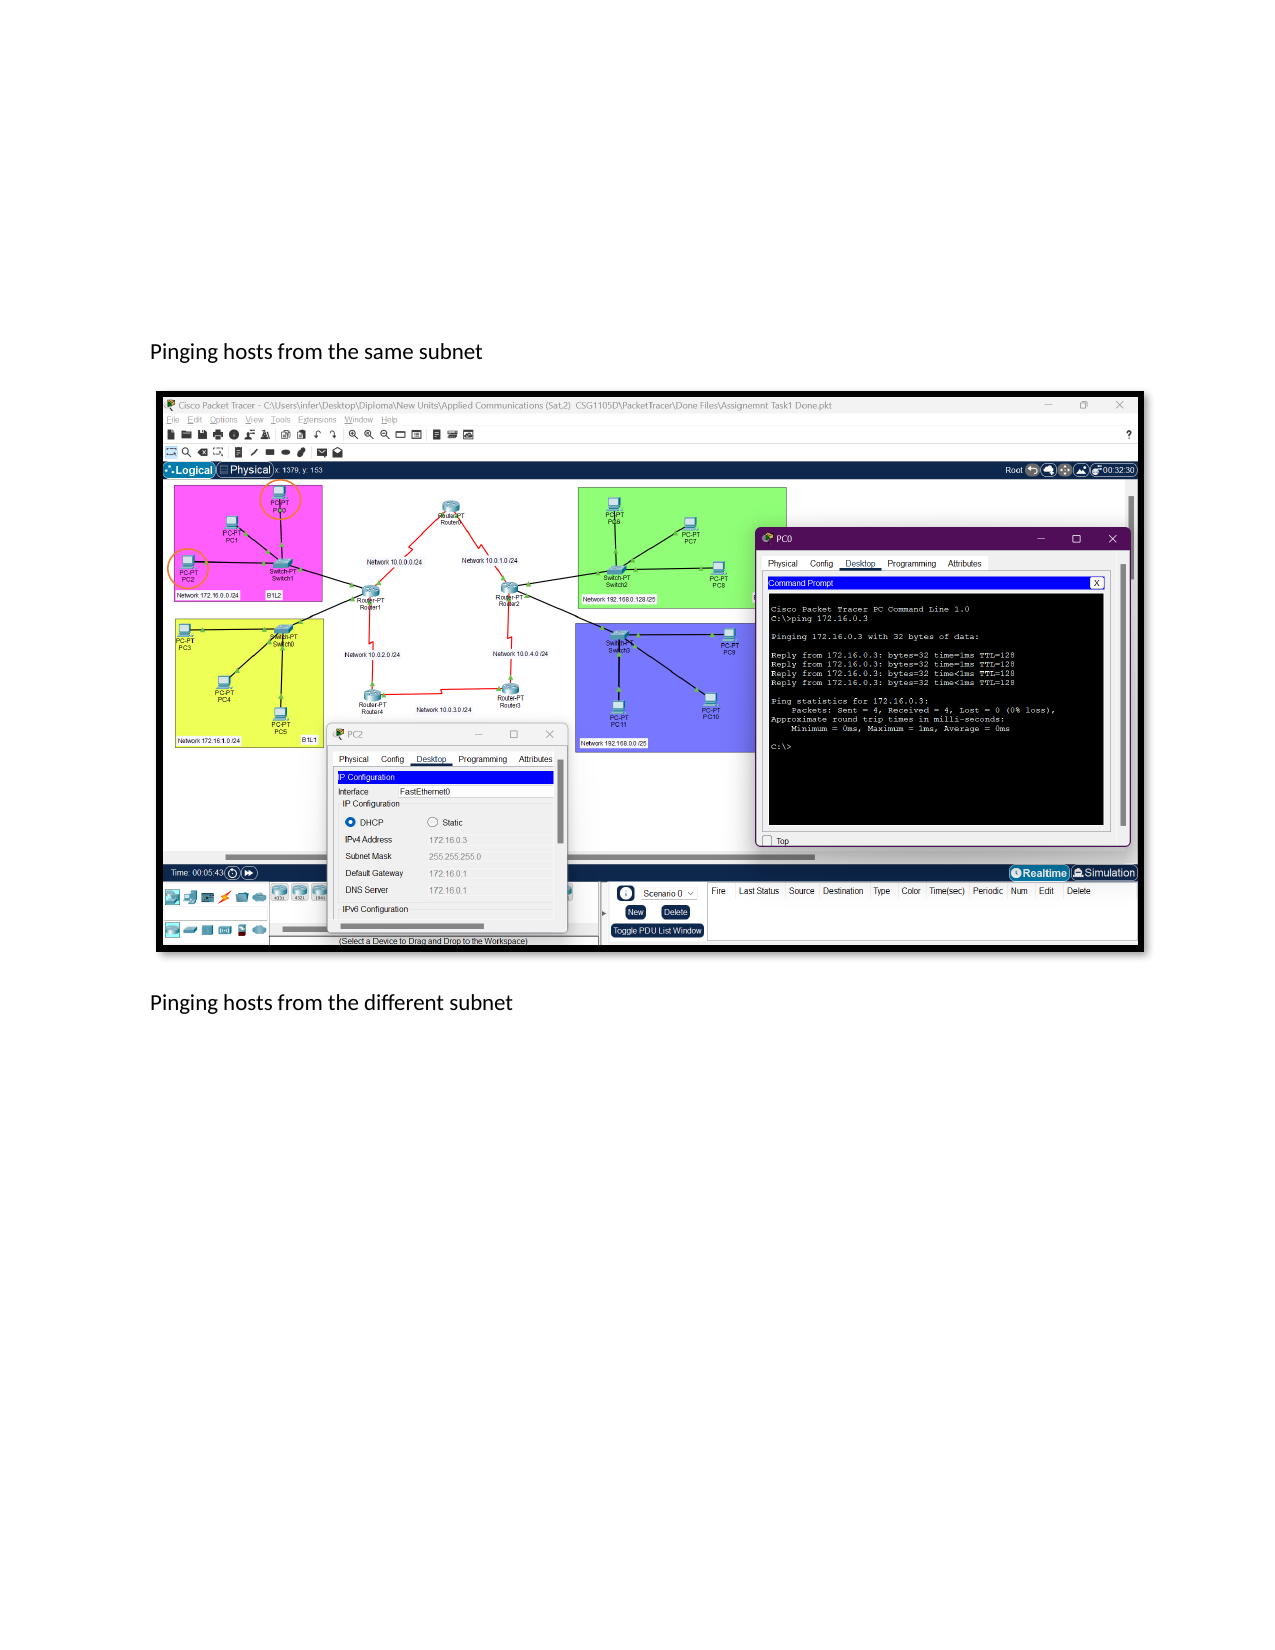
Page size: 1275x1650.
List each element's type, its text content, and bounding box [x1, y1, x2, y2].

text Pinging hosts from the same subnet [150, 337, 1125, 366]
picture [163, 397, 1138, 945]
picture [205, 467, 212, 473]
text Pinging hosts from the different subnet [150, 988, 1125, 1016]
